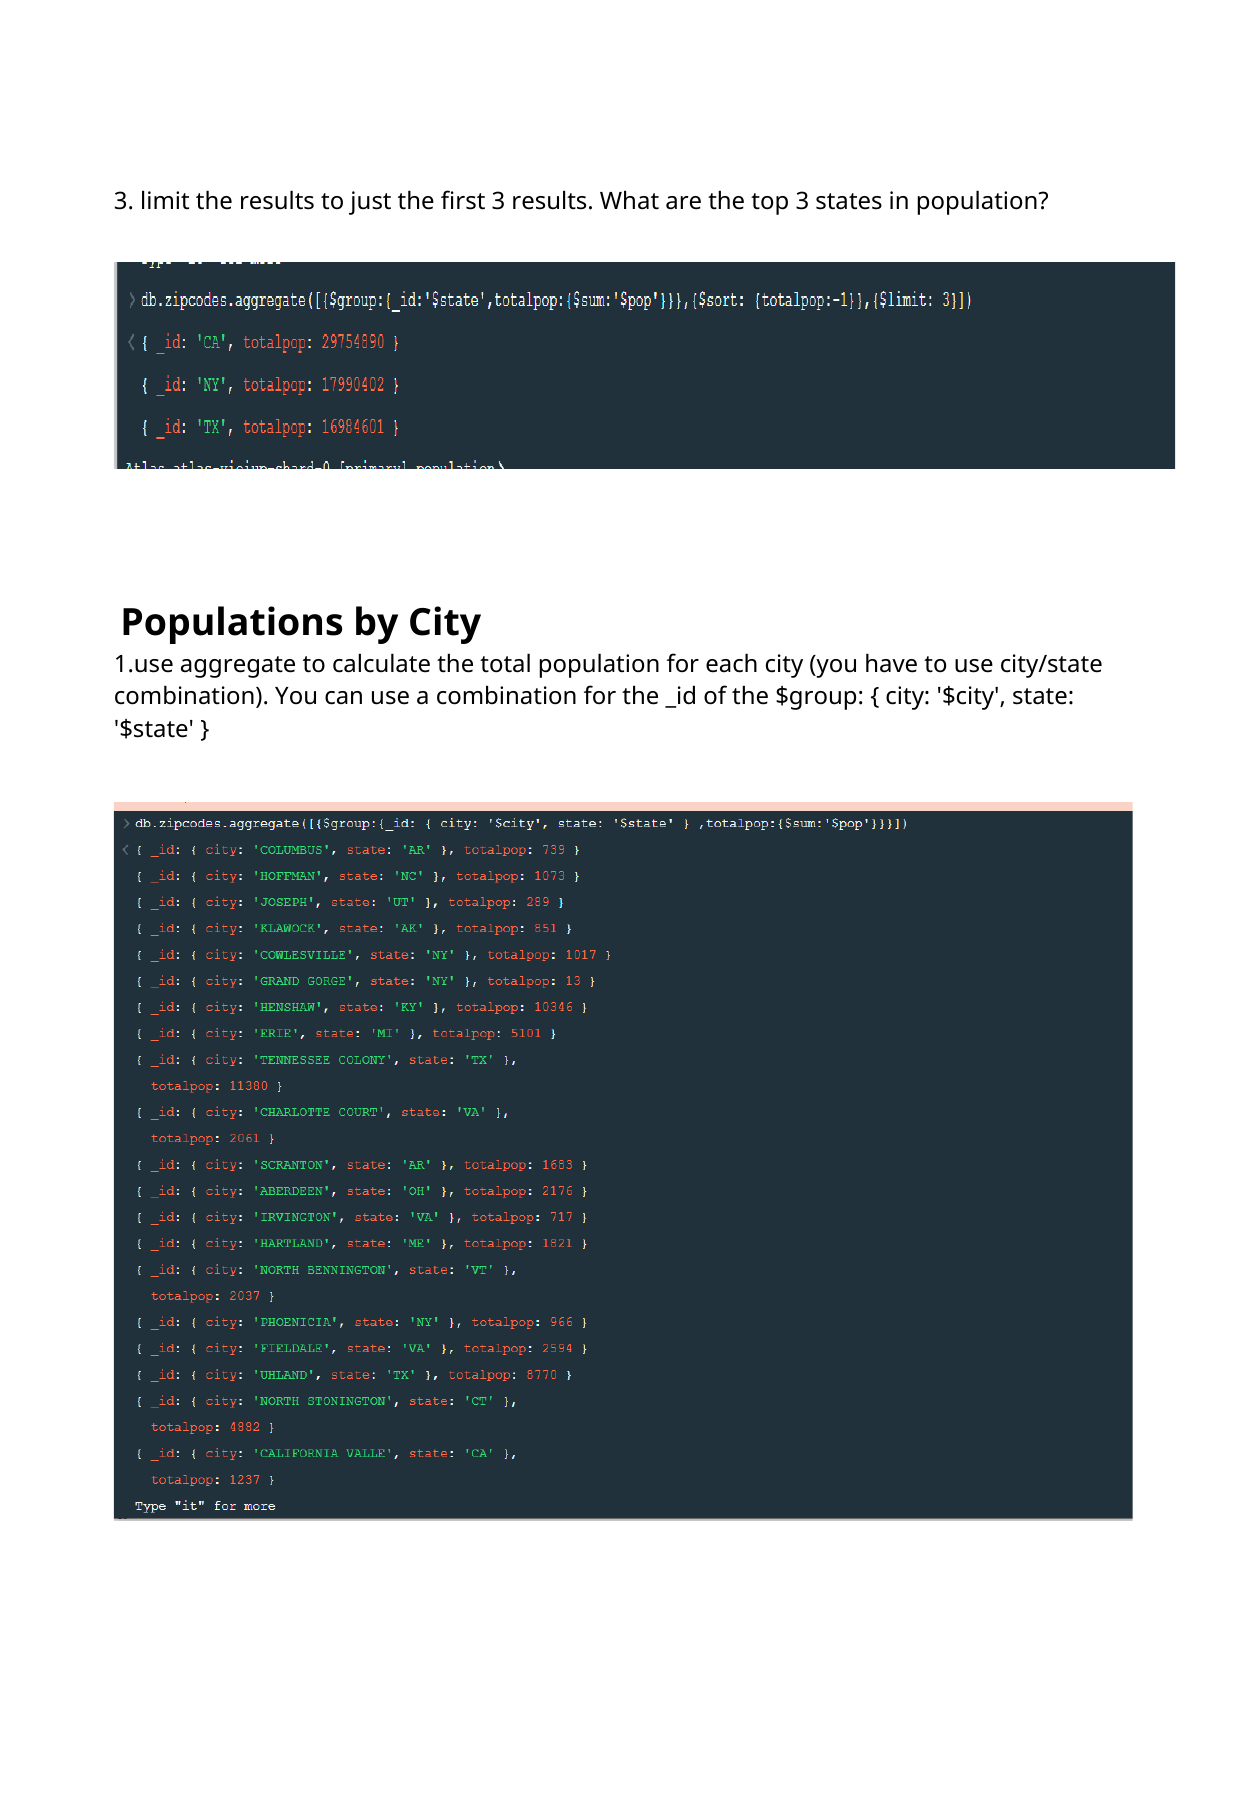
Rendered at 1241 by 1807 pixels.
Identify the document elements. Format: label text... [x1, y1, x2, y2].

text 3. limit the results to just the first 3 results. What are the top 3 states in population? [114, 184, 1148, 217]
picture [113, 262, 1175, 469]
text Populations by City [114, 595, 1148, 646]
picture [113, 802, 1133, 1521]
text 1.use aggregate to calculate the total population for each city (you have to use city/state combination). You can use a combination for the _id of the $group: { city: '$city', state: '$state' } [114, 646, 1148, 744]
